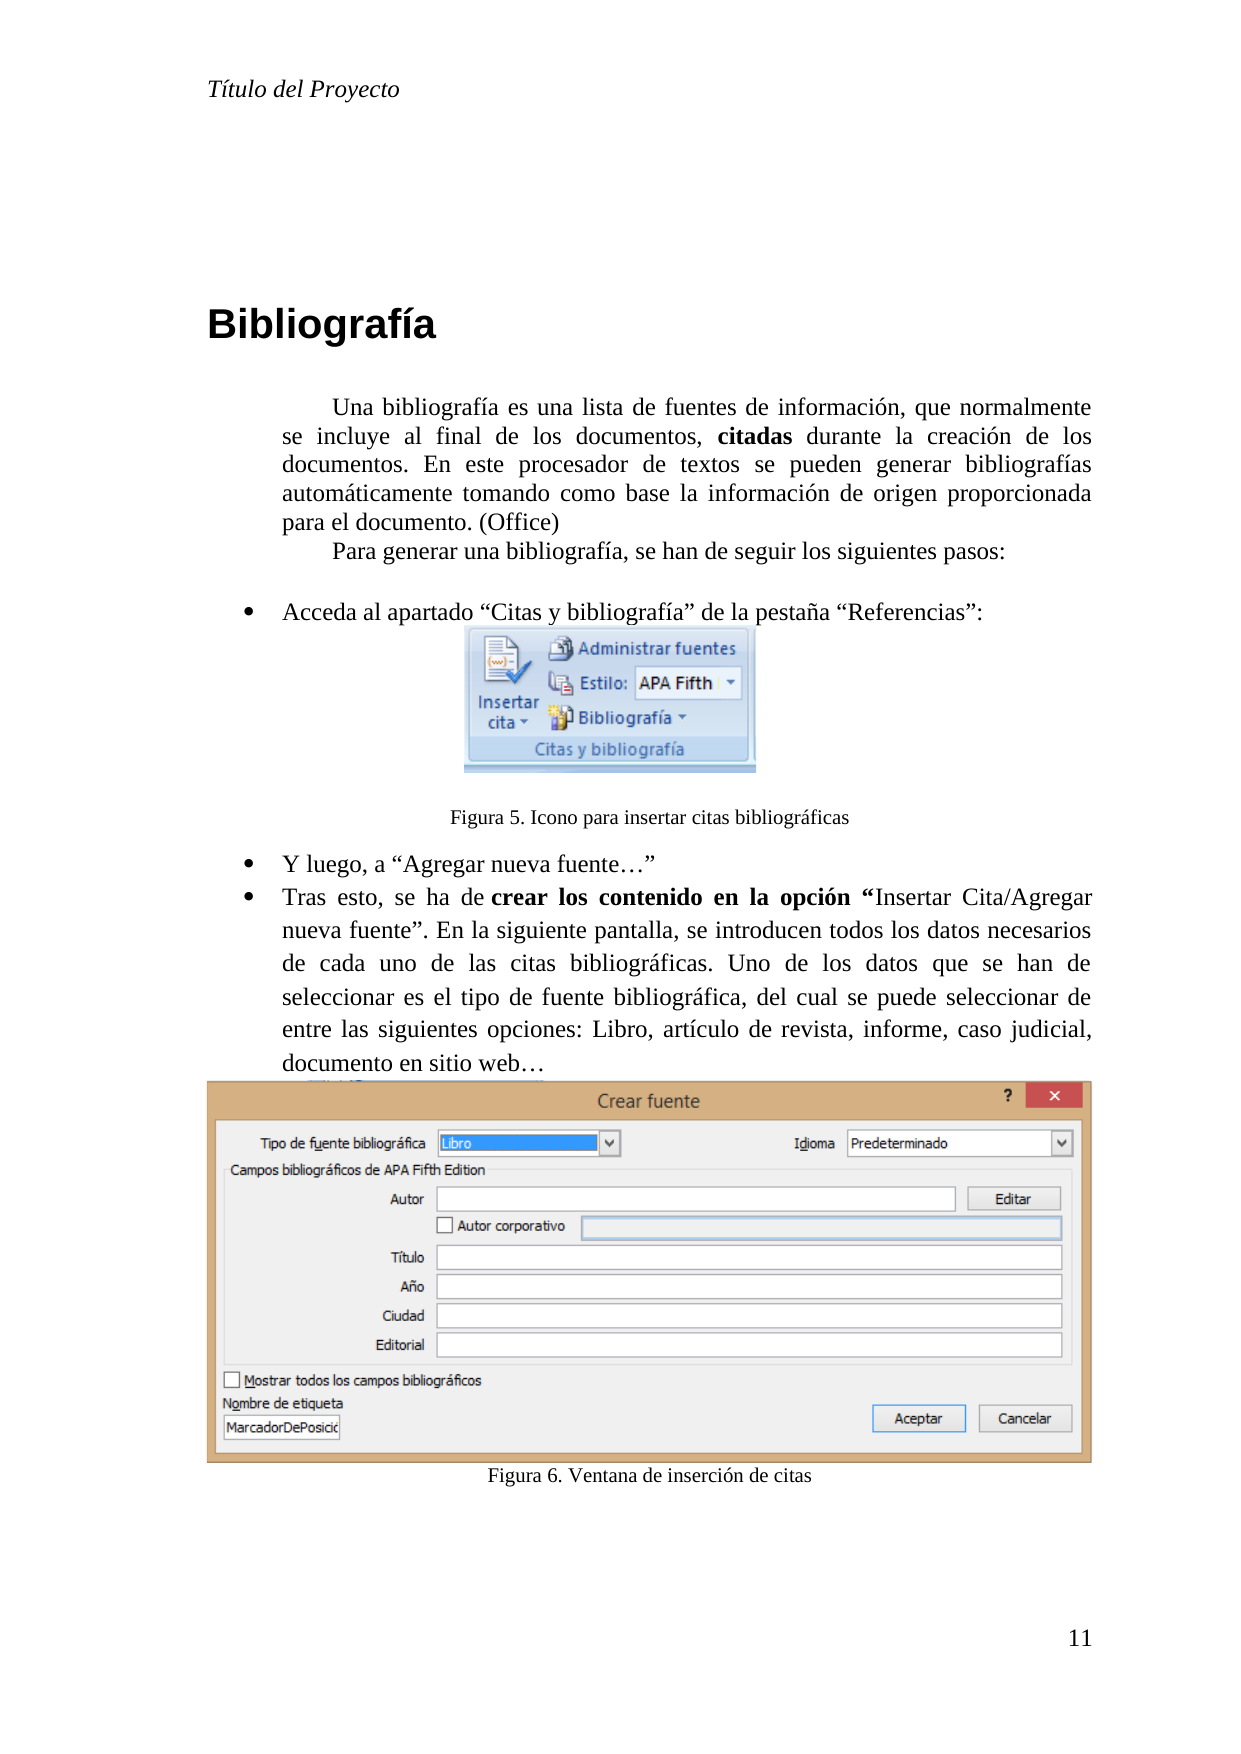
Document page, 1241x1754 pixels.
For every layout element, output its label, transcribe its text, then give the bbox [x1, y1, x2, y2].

text Una bibliografía es una lista de fuentes de información, que normalmente se incluye al final de los documentos, citadas durante la creación de los documentos. En este procesador de textos se pueden generar bibliografías automáticamente tomando como base la información de origen proporcionada para el documento. [282, 392, 1092, 536]
text Bibliografía [207, 299, 1092, 347]
picture [464, 625, 757, 773]
picture [206, 1080, 1093, 1463]
list Tras esto, se ha de crear los contenido en la opción “Insertar Cita/Agregar nueva fuente”. En la siguiente pantalla, se introducen todos los datos necesarios de cada uno de las citas bibliográficas. Uno de los datos que se han de seleccionar es el tipo de fuente bibliográfica, del cual se puede seleccionar de entre las siguientes opciones: Libro, artículo de revista, informe, caso judicial, documento en sitio web… [244, 882, 1092, 1076]
text Para generar una bibliografía, se han de seguir los siguientes pasos: [282, 536, 1092, 564]
list Y luego, a “Agregar nueva fuente…” [244, 849, 1092, 878]
text Figura 6. Ventana de inserción de citas [207, 1463, 1092, 1487]
text Figura 5. Icono para insertar citas bibliográficas [207, 804, 1092, 829]
list Acceda al apartado “Citas y bibliografía” de la pestaña “Referencias”: [244, 594, 1092, 626]
